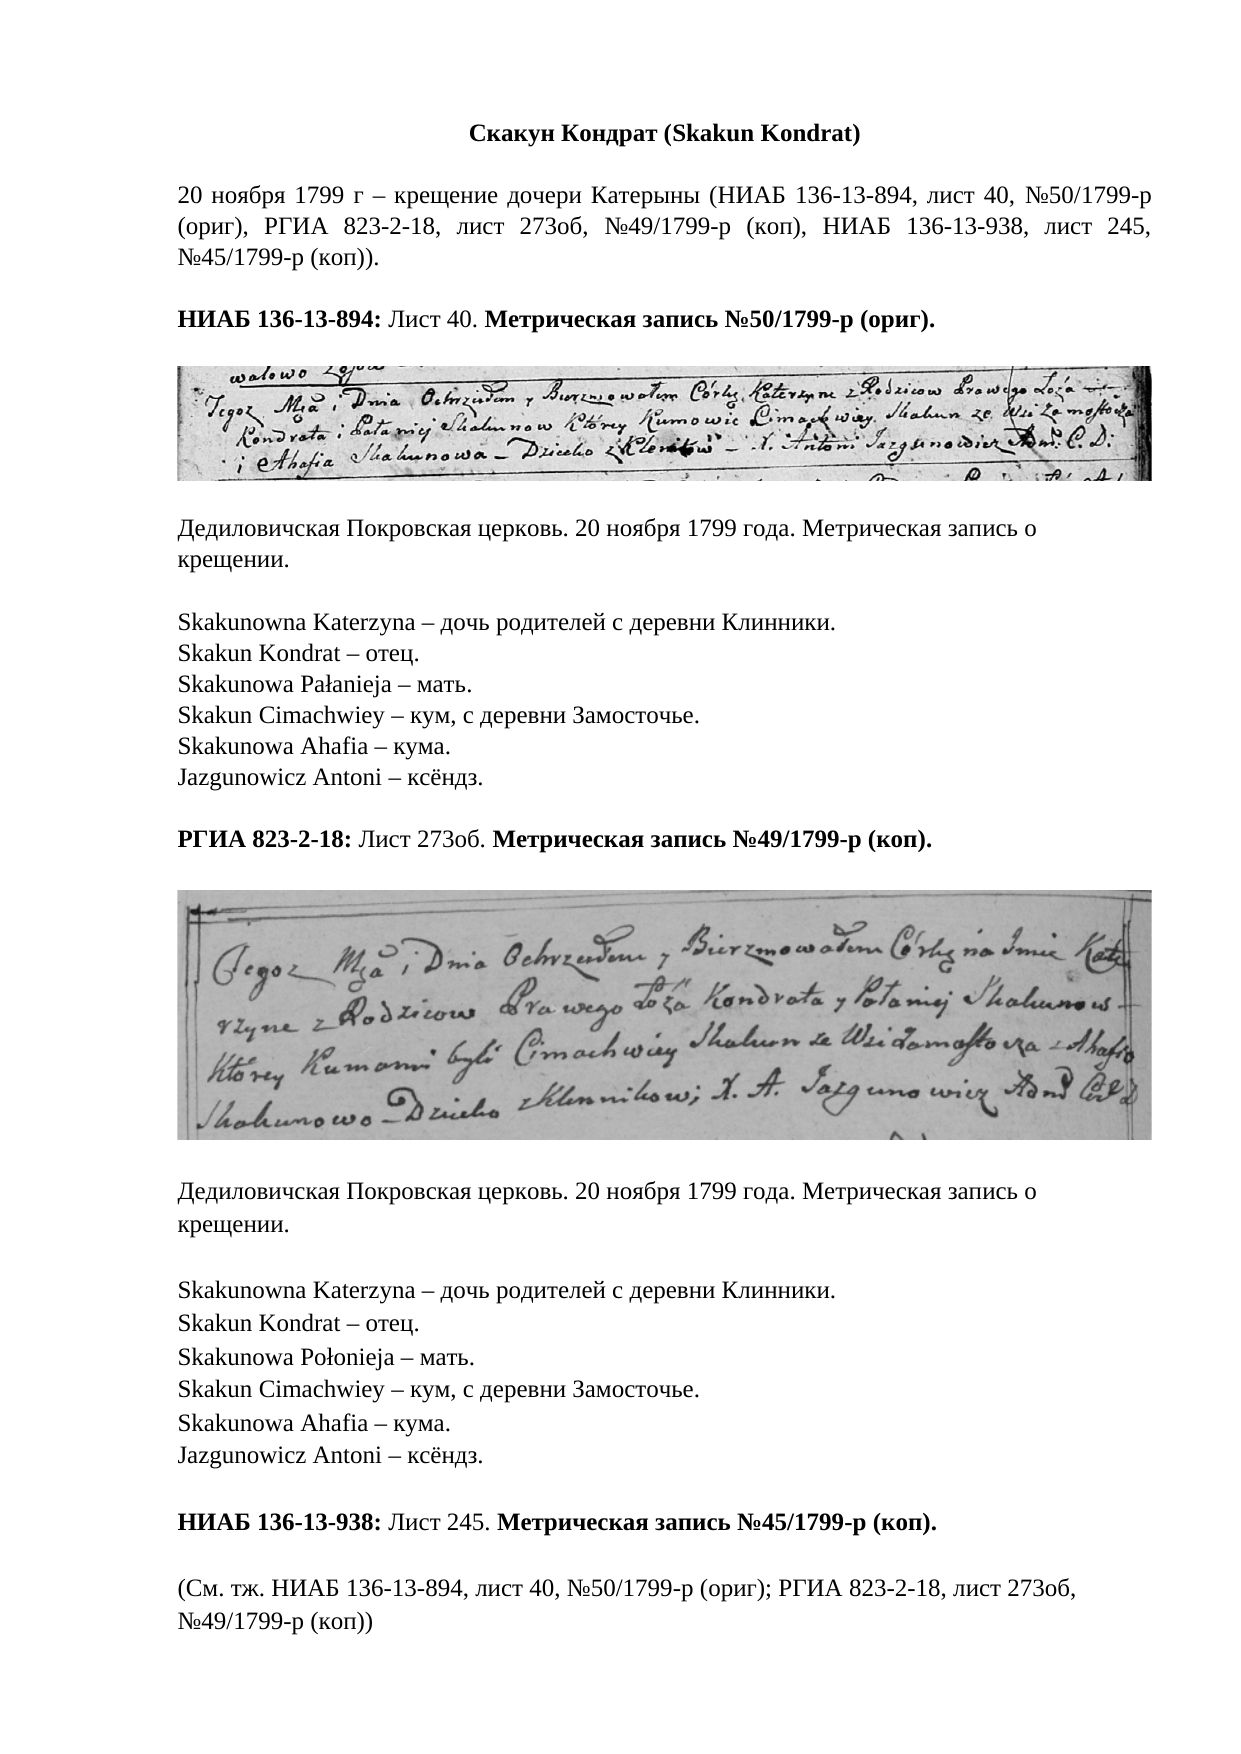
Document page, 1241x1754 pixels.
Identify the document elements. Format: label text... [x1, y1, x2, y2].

text Skakun Cimachwiey – кум, с деревни Замосточье. [177, 700, 1152, 728]
text РГИА 823-2-18: Лист 273об. Метрическая запись №49/1799-р (коп). [177, 824, 1152, 853]
text НИАБ 136-13-894: Лист 40. Метрическая запись №50/1799-р (ориг). [177, 304, 1152, 333]
text Skakunowa Pałanieja – мать. [177, 669, 1152, 697]
text Skakun Cimachwiey – кум, с деревни Замосточье. [177, 1374, 1152, 1403]
text Skakunowa Połonieja – мать. [177, 1342, 1152, 1370]
text Дедиловичская Покровская церковь. 20 ноября 1799 года. Метрическая запись о крещении. [177, 513, 1152, 573]
text Skakunowa Ahafia – кума. [177, 731, 1152, 759]
text Skakunowna Katerzyna – дочь родителей с деревни Клинники. [177, 607, 1152, 635]
text 20 ноября 1799 г – крещение дочери Катерыны (НИАБ 136-13-894, лист 40, №50/1799-р (ориг), РГИА 823-2-18, лист 273об, №49/1799-р (коп), НИАБ 136-13-938, лист 245, №45/1799-р (коп)). [177, 180, 1152, 271]
text НИАБ 136-13-938: Лист 245. Метрическая запись №45/1799-р (коп). [177, 1507, 1152, 1535]
picture [177, 890, 1152, 1140]
text Skakun Kondrat – отец. [177, 638, 1152, 666]
text Скакун Кондрат (Skakun Kondrat) [177, 118, 1152, 147]
text Skakunowna Katerzyna – дочь родителей с деревни Клинники. [177, 1276, 1152, 1304]
picture [177, 366, 1152, 481]
text Jazgunowicz Antoni – ксёндз. [177, 1441, 1152, 1469]
text Jazgunowicz Antoni – ксёндз. [177, 762, 1152, 791]
text Skakunowa Ahafia – кума. [177, 1408, 1152, 1436]
text (См. тж. НИАБ 136-13-894, лист 40, №50/1799-р (ориг); РГИА 823-2-18, лист 273об, №49/1799-р (коп)) [177, 1573, 1152, 1634]
text Дедиловичская Покровская церковь. 20 ноября 1799 года. Метрическая запись о крещении. [177, 1176, 1152, 1238]
text Skakun Kondrat – отец. [177, 1308, 1152, 1337]
